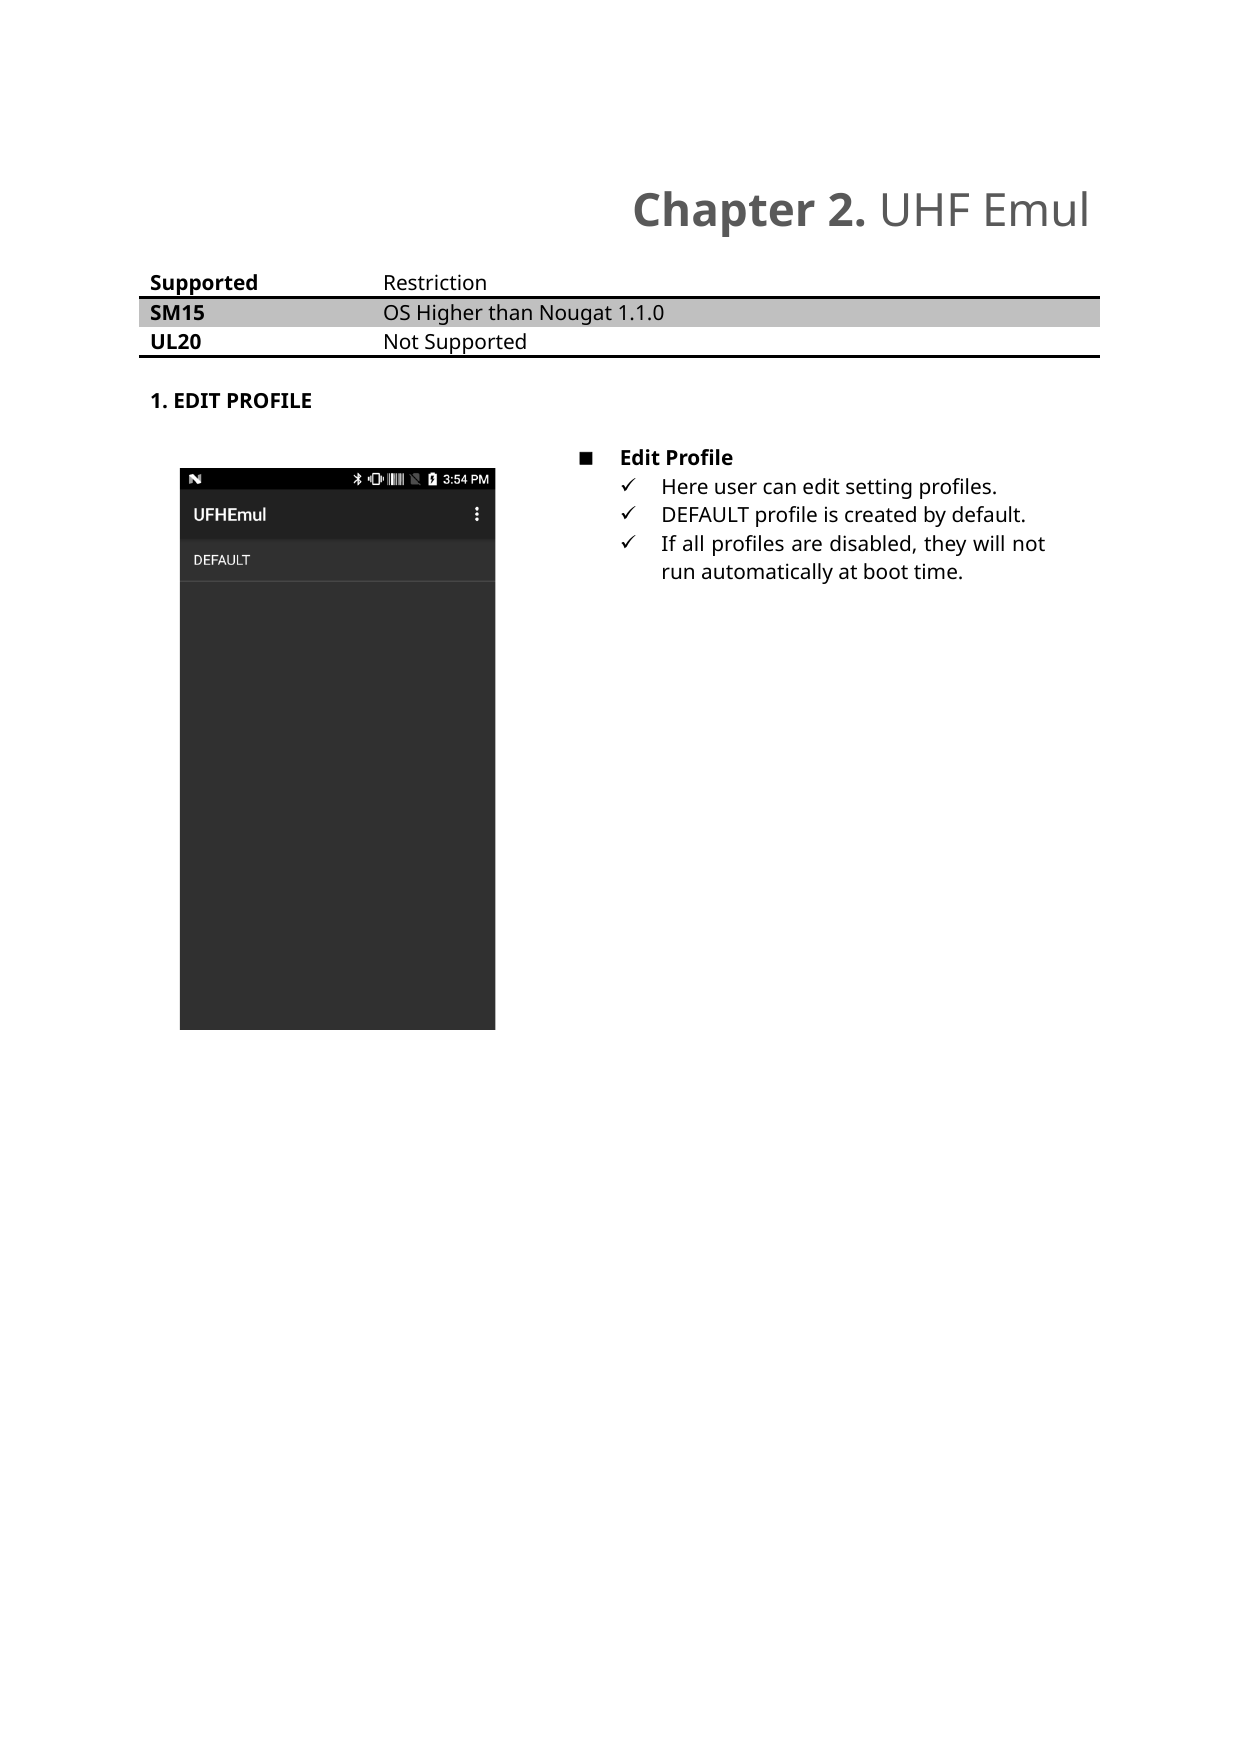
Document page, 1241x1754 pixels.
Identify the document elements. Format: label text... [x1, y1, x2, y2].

table_cell UL20 [139, 327, 372, 355]
picture [179, 468, 496, 1030]
subtitle Chapter 2. UHF Emul [150, 177, 1090, 239]
table_header Supported [139, 268, 372, 296]
subtitle 1. EDIT PROFILE [150, 386, 1090, 414]
table_cell Not Supported [372, 327, 1100, 355]
table_header Edit Profile Here user can edit setting profiles. DEFAULT profile is created by default. If all profiles are disabled, they will not run automatically at boot time. [525, 444, 1057, 1033]
table_header Restriction [372, 268, 1100, 296]
table_header [150, 444, 525, 1033]
table_cell SM15 [139, 299, 372, 327]
table_cell OS Higher than Nougat 1.1.0 [372, 299, 1100, 327]
